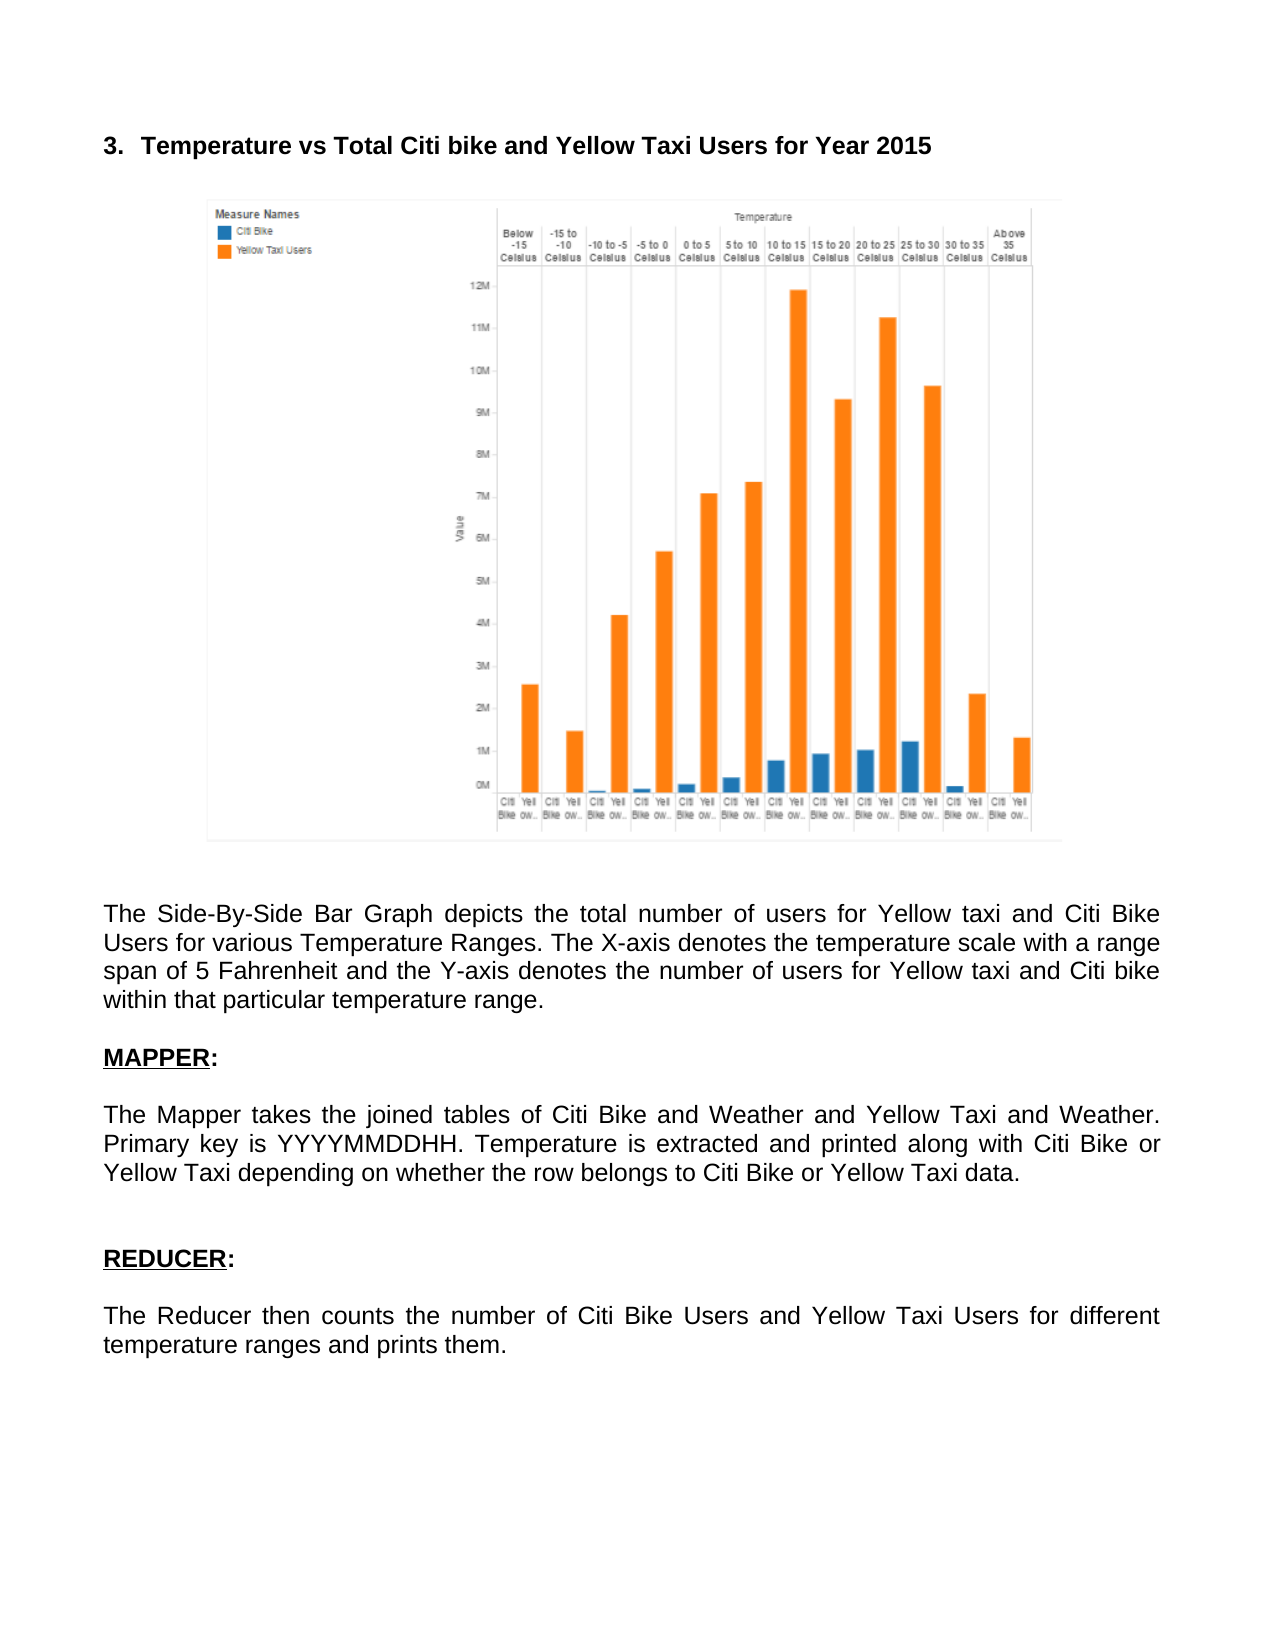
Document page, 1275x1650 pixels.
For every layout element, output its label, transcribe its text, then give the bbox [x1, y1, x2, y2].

picture [203, 188, 1063, 842]
list Temperature vs Total Citi bike and Yellow Taxi Users for Year 2015 [103, 131, 1162, 160]
text REDUCER: [103, 1244, 1162, 1272]
text MAPPER: [103, 1042, 1162, 1071]
text The Reducer then counts the number of Citi Bike Users and Yellow Taxi Users for different temperature ranges and prints them. [103, 1301, 1162, 1359]
text The Side-By-Side Bar Graph depicts the total number of users for Yellow taxi and Citi Bike Users for various Temperature Ranges. The X-axis denotes the temperature scale with a range span of 5 Fahrenheit and the Y-axis denotes the number of users for Yellow taxi and Citi bike within that particular temperature range. [103, 899, 1162, 1014]
text The Mapper takes the joined tables of Citi Bike and Weather and Yellow Taxi and Weather. Primary key is YYYYMMDDHH. Temperature is extracted and printed along with Citi Bike or Yellow Taxi depending on whether the row belongs to Citi Bike or Yellow Taxi data. [103, 1100, 1162, 1186]
